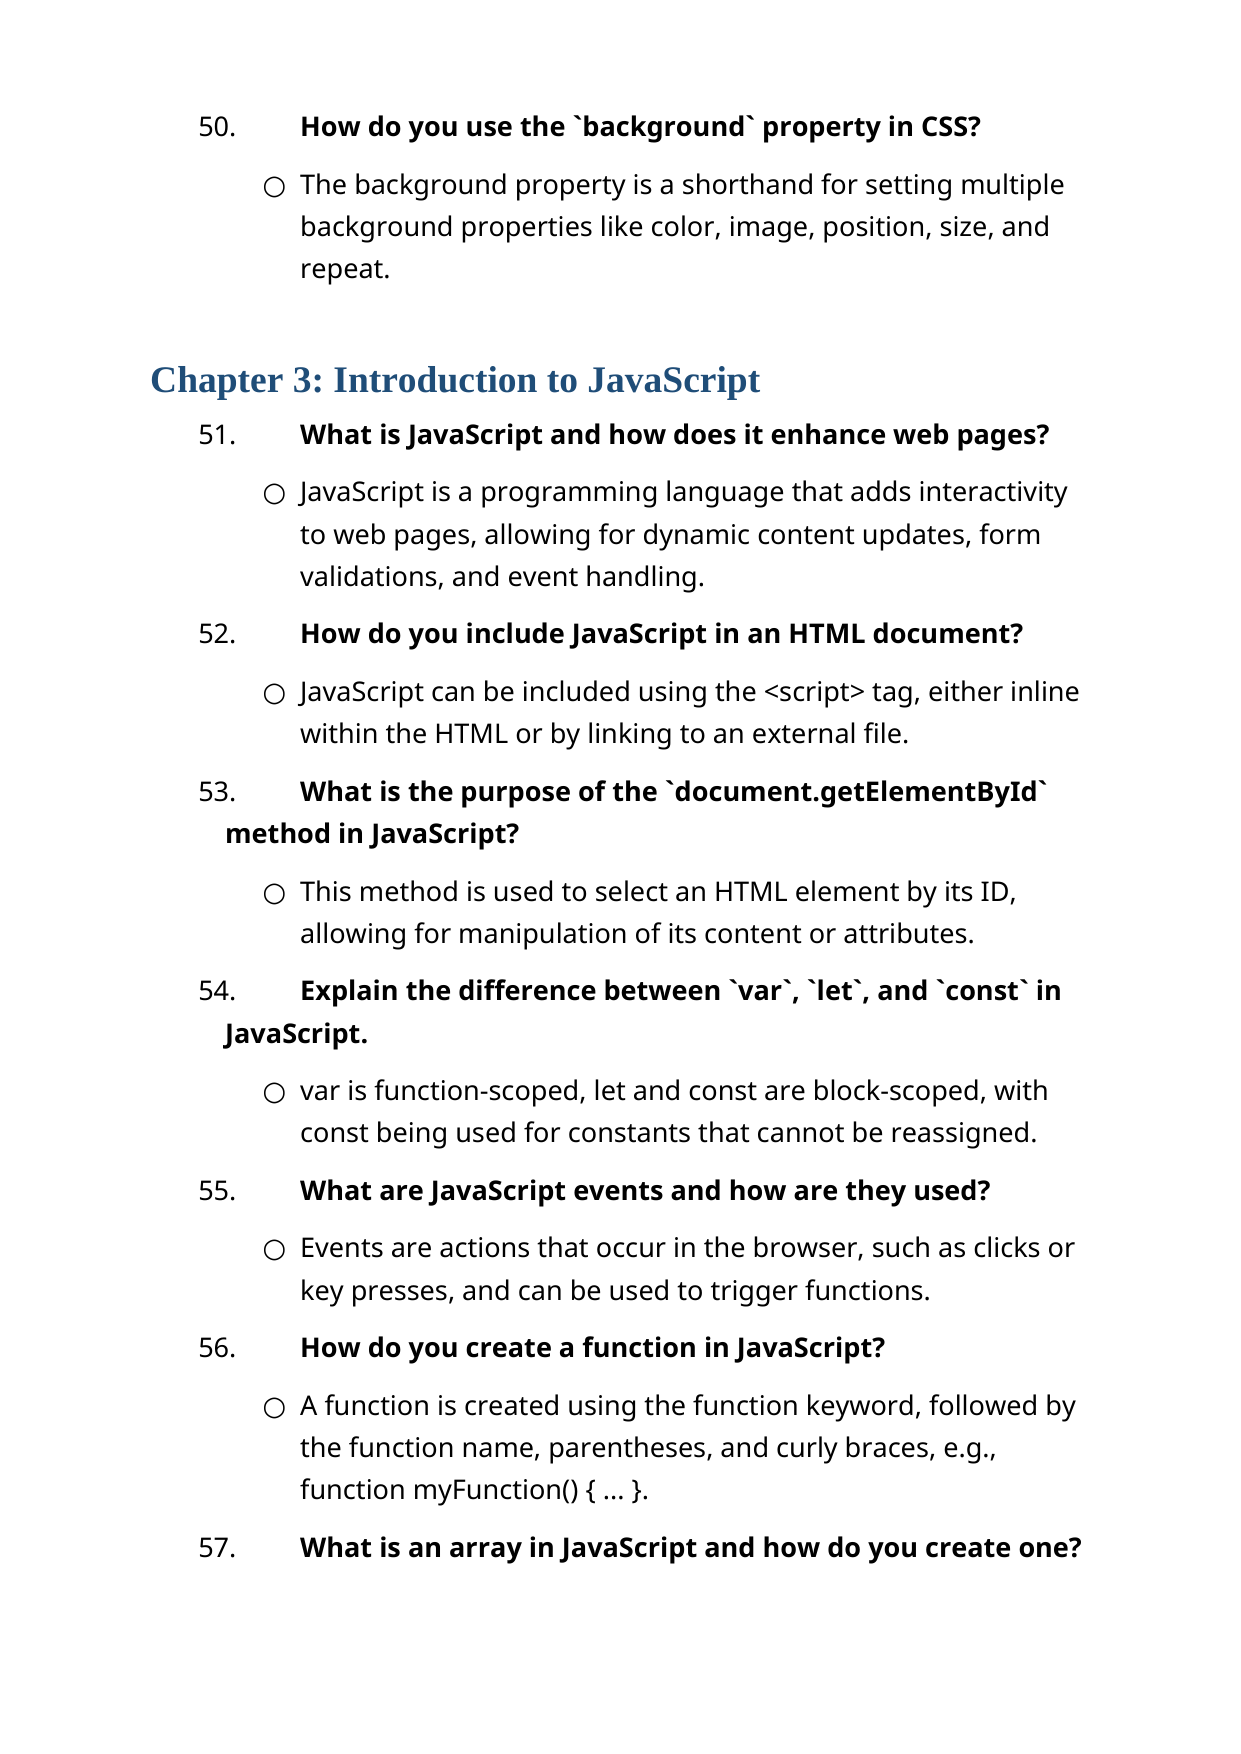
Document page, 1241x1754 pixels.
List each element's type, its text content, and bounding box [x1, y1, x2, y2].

list How do you include JavaScript in an HTML document? [198, 615, 1090, 652]
list How do you create a function in JavaScript? [198, 1328, 1090, 1365]
subtitle Chapter 3: Introduction to JavaScript [150, 357, 1090, 400]
list Events are actions that occur in the browser, such as clicks or key presses, and can be used to trigger functions. [262, 1229, 1090, 1308]
list What are JavaScript events and how are they used? [198, 1171, 1090, 1208]
list This method is used to select an HTML element by its ID, allowing for manipulation of its content or attributes. [262, 872, 1090, 951]
list JavaScript is a programming language that adds interactivity to web pages, allowing for dynamic content updates, form validations, and event handling. [262, 473, 1090, 594]
list JavaScript can be included using the <script> tag, either inline within the HTML or by linking to an external file. [262, 672, 1090, 752]
list What is an array in JavaScript and how do you create one? [198, 1528, 1090, 1565]
list What is JavaScript and how does it enhance web pages? [198, 415, 1090, 452]
list What is the purpose of the `document.getElementById` method in JavaScript? [198, 772, 1090, 851]
list var is function-scoped, let and const are block-scoped, with const being used for constants that cannot be reassigned. [262, 1072, 1090, 1151]
list A function is created using the function keyword, followed by the function name, parentheses, and curly braces, e.g., function myFunction() { ... }. [262, 1386, 1090, 1508]
list How do you use the `background` property in CSS? [198, 108, 1090, 145]
list The background property is a shorthand for setting multiple background properties like color, image, position, size, and repeat. [262, 165, 1090, 287]
list Explain the difference between `var`, `let`, and `const` in JavaScript. [198, 972, 1090, 1051]
